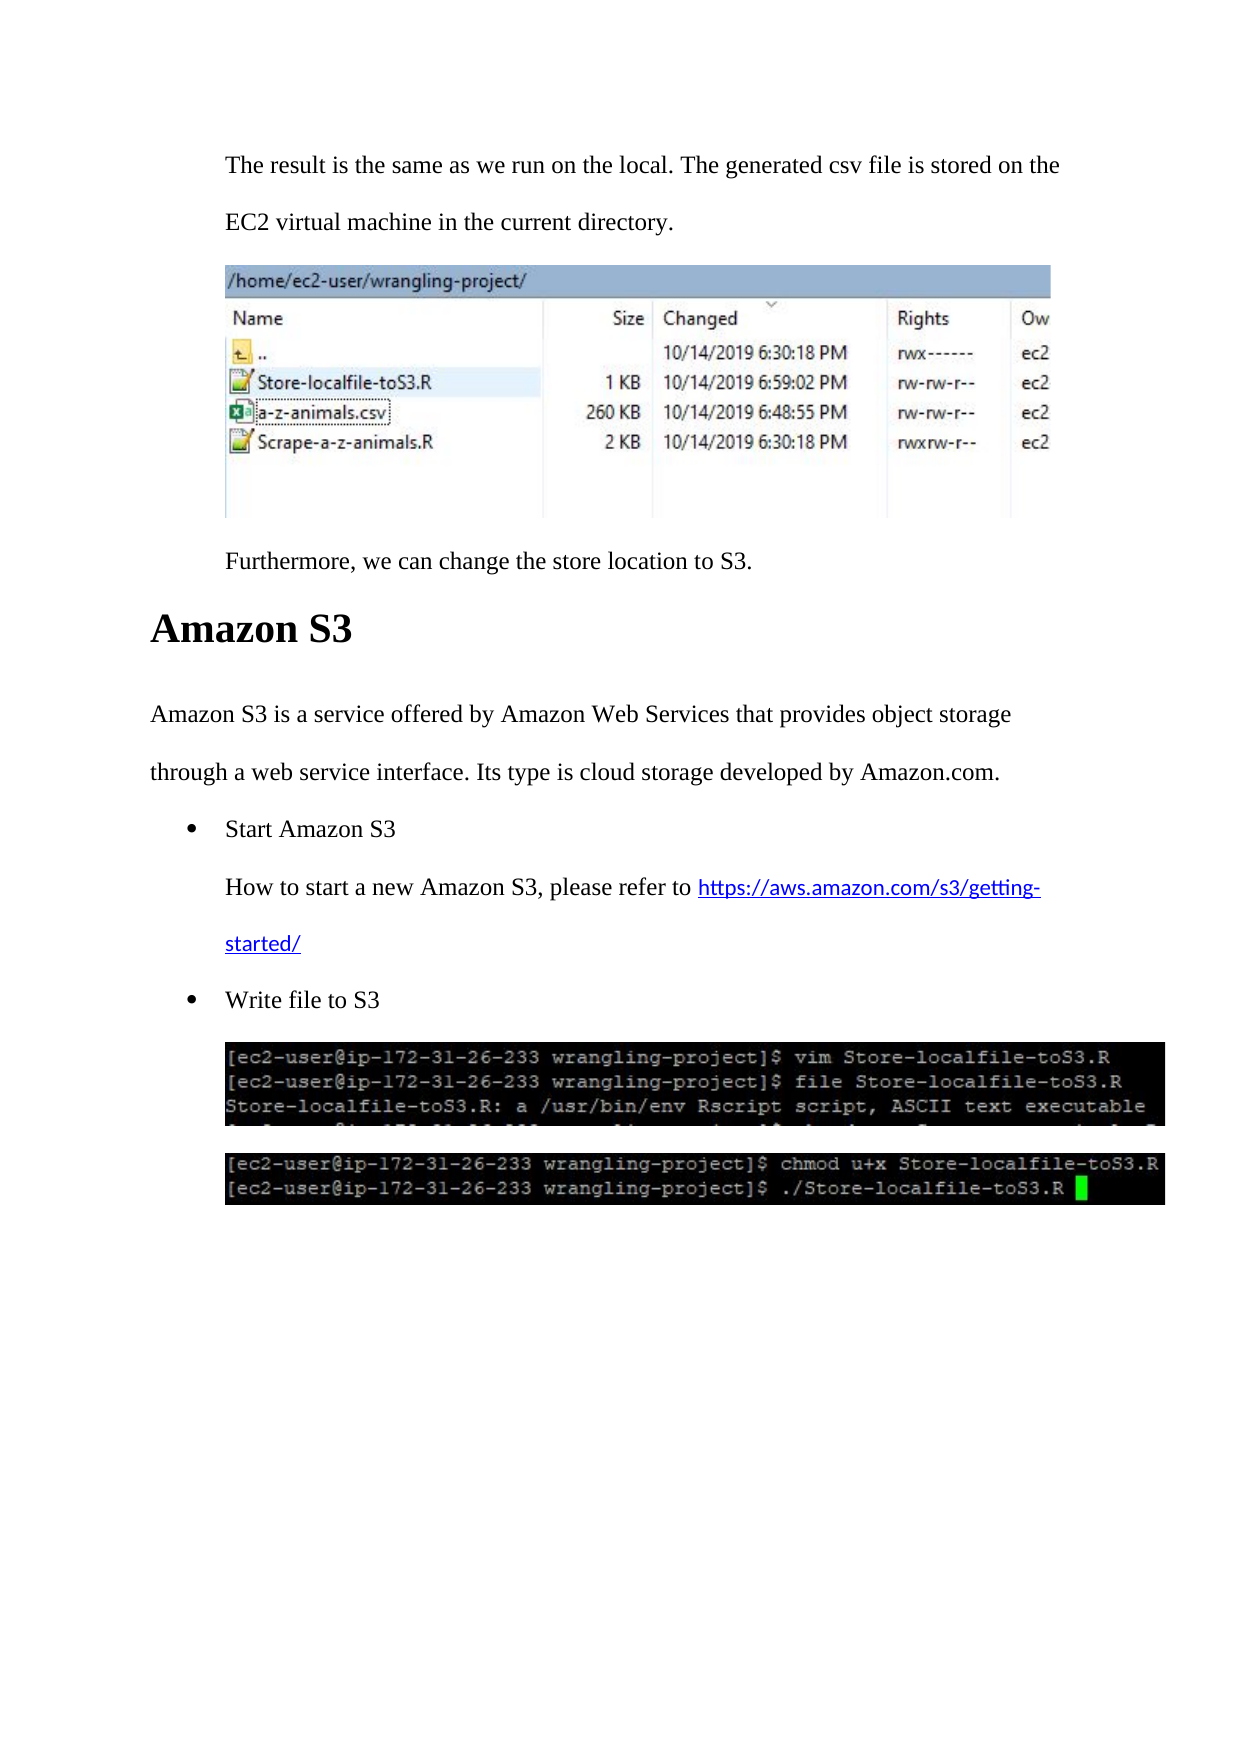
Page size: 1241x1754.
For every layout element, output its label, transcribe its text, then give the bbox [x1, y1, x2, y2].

picture [225, 1153, 1166, 1205]
picture [225, 265, 1051, 518]
list Furthermore, we can change the store location to S3. [225, 546, 1090, 575]
picture [225, 1042, 1166, 1126]
text Amazon S3 [150, 603, 1090, 651]
list Write file to S3 [187, 985, 1090, 1014]
list Start Amazon S3 [187, 814, 1090, 843]
list The result is the same as we run on the local. The generated csv file is stored on the EC2 virtual machine in the current directory. [225, 150, 1090, 236]
text Amazon S3 is a service offered by Amazon Web Services that provides object storage through a web service interface. Its type is cloud storage developed by Amazon.com. [150, 699, 1090, 786]
list How to start a new Amazon S3, please refer to https://aws.amazon.com/s3/getting-started/ [225, 872, 1090, 957]
